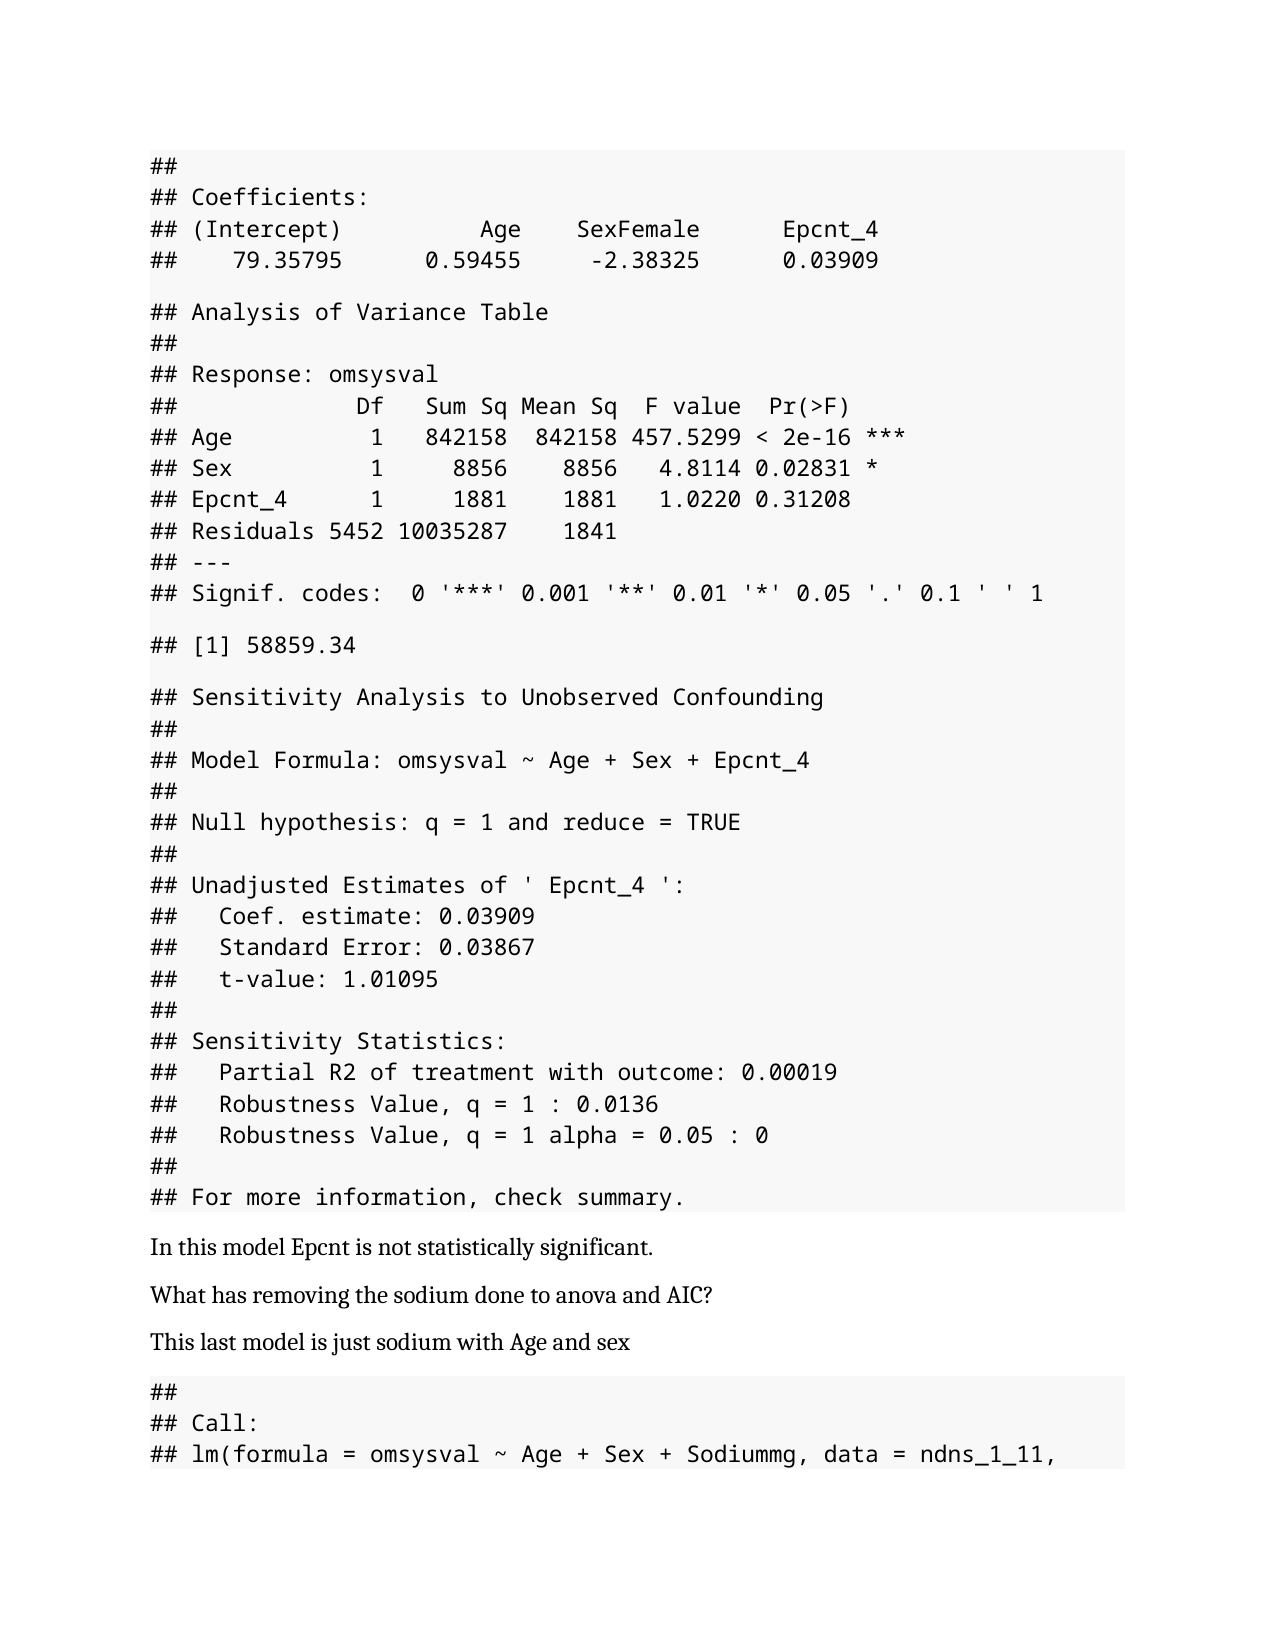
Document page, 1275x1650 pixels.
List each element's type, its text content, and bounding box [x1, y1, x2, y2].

text What has removing the sodium done to anova and AIC? [150, 1281, 1125, 1309]
text This last model is just sodium with Age and sex [150, 1328, 1125, 1357]
text ## [1] 58859.34 [150, 629, 1125, 660]
text In this model Epcnt is not statistically significant. [150, 1233, 1125, 1262]
text ## Sensitivity Analysis to Unobserved Confounding ## ## Model Formula: omsysval ~ Age + Sex + Epcnt_4 ## ## Null hypothesis: q = 1 and reduce = TRUE ## ## Unadjusted Estimates of ' Epcnt_4 ': ## Coef. estimate: 0.03909 ## Standard Error: 0.03867 ## t-value: 1.01095 ## ## Sensitivity Statistics: ## Partial R2 of treatment with outcome: 0.00019 ## Robustness Value, q = 1 : 0.0136 ## Robustness Value, q = 1 alpha = 0.05 : 0 ## ## For more information, check summary. [150, 681, 1125, 1212]
text ## Analysis of Variance Table ## ## Response: omsysval ## Df Sum Sq Mean Sq F value Pr(>F) ## Age 1 842158 842158 457.5299 < 2e-16 *** ## Sex 1 8856 8856 4.8114 0.02831 * ## Epcnt_4 1 1881 1881 1.0220 0.31208 ## Residuals 5452 10035287 1841 ## --- ## Signif. codes: 0 '***' 0.001 '**' 0.01 '*' 0.05 '.' 0.1 ' ' 1 [150, 296, 1125, 608]
